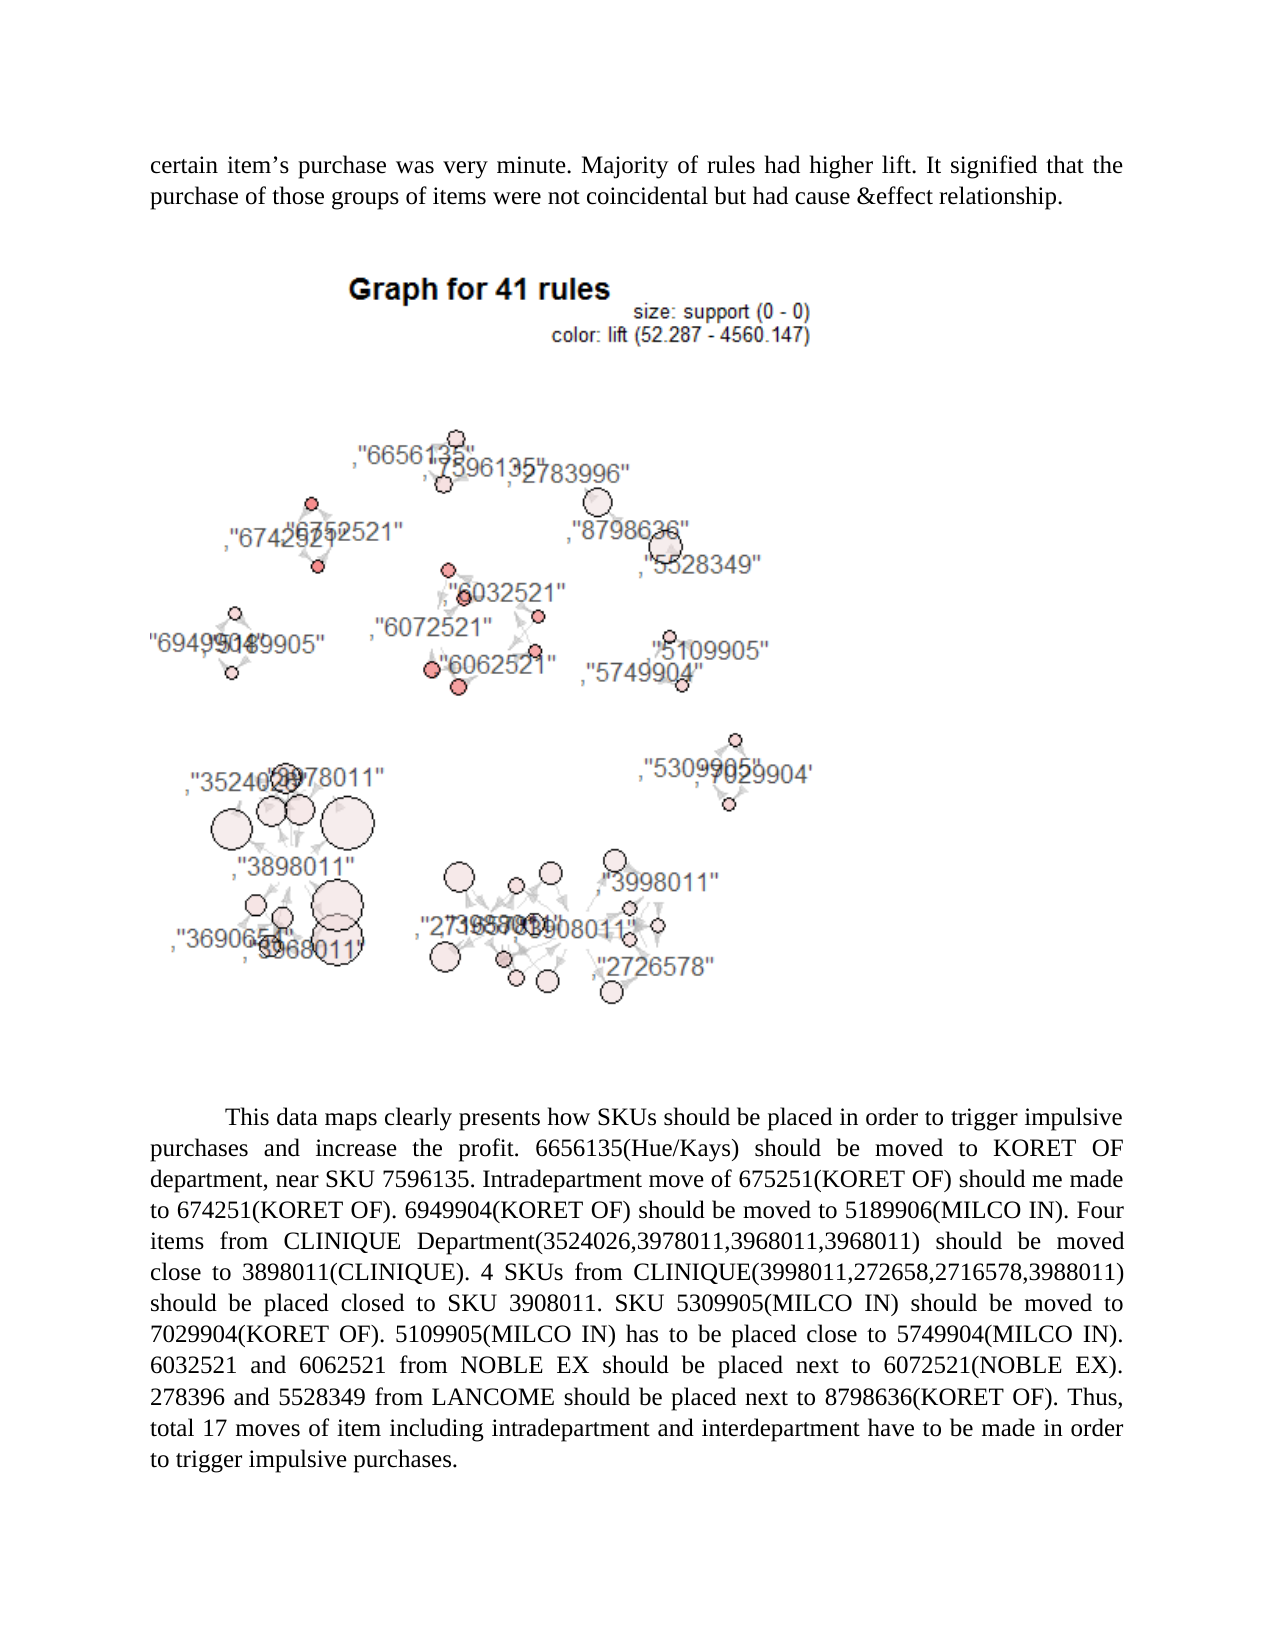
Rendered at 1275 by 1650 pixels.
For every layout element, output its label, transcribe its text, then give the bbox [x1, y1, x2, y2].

picture [150, 228, 813, 1084]
text This data maps clearly presents how SKUs should be placed in order to trigger impulsive purchases and increase the profit. 6656135(Hue/Kays) should be moved to KORET OF department, near SKU 7596135. Intradepartment move of 675251(KORET OF) should me made to 674251(KORET OF). 6949904(KORET OF) should be moved to 5189906(MILCO IN). Four items from CLINIQUE Department(3524026,3978011,3968011,3968011) should be moved close to 3898011(CLINIQUE). 4 SKUs from CLINIQUE(3998011,272658,2716578,3988011) should be placed closed to SKU 3908011. SKU 5309905(MILCO IN) should be moved to 7029904(KORET OF). 5109905(MILCO IN) has to be placed close to 5749904(MILCO IN). 6032521 and 6062521 from NOBLE EX should be placed next to 6072521(NOBLE EX). 278396 and 5528349 from LANCOME should be placed next to 8798636(KORET OF). Thus, total 17 moves of item including intradepartment and interdepartment have to be made in order to trigger impulsive purchases. [150, 1102, 1125, 1472]
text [150, 150, 1125, 210]
